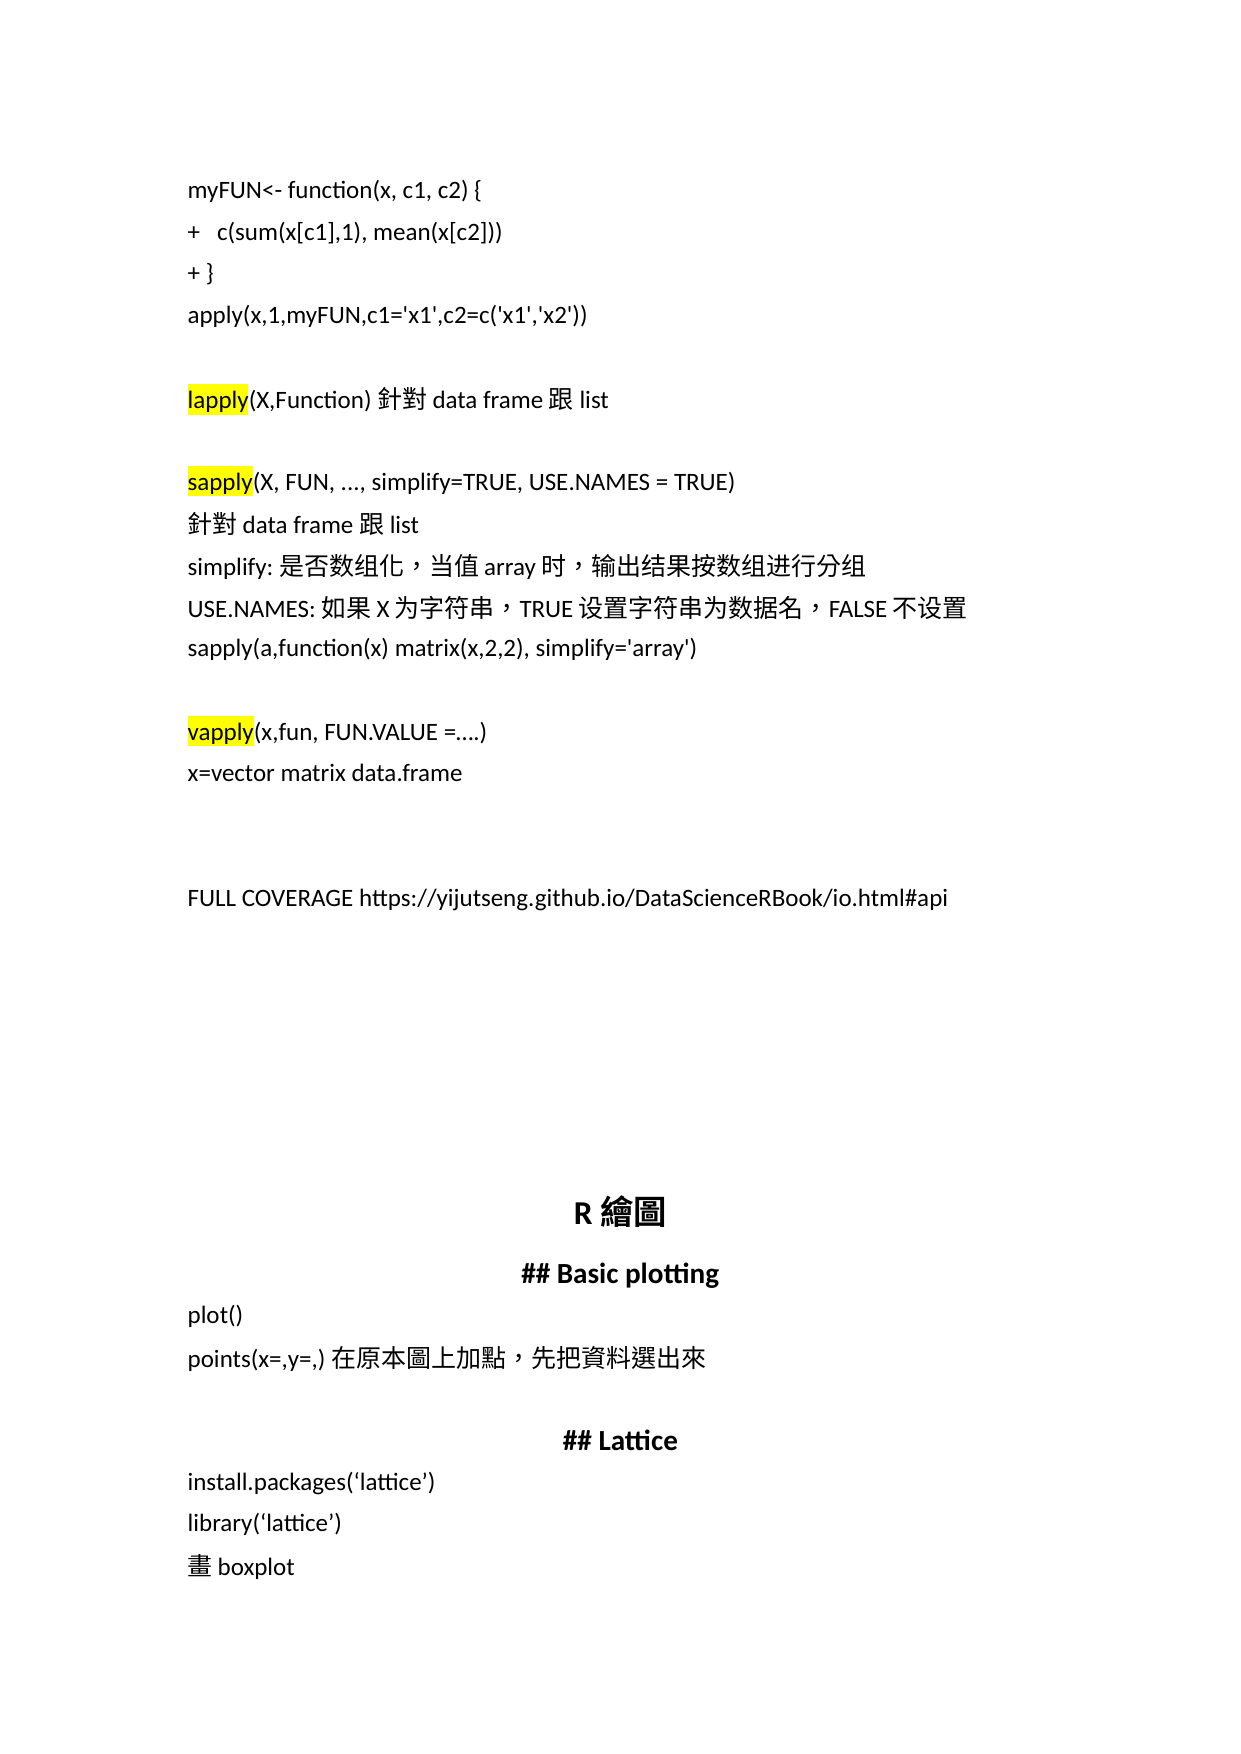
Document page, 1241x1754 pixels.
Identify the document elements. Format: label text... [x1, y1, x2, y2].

text FULL COVERAGE https://yijutseng.github.io/DataScienceRBook/io.html#api [187, 877, 1053, 919]
text plot() [187, 1294, 1053, 1335]
list simplify: 是否数组化，当值array时，输出结果按数组进行分组 [187, 544, 1053, 585]
text vapply(x,fun, FUN.VALUE =….) [187, 710, 1053, 752]
text sapply(X, FUN, ..., simplify=TRUE, USE.NAMES = TRUE) [187, 460, 1053, 502]
text x=vector matrix data.frame [187, 752, 1053, 794]
text ## Basic plotting [187, 1252, 1053, 1294]
text R 繪圖 [187, 1169, 1053, 1252]
text library(‘lattice’) [187, 1502, 1053, 1544]
text sapply(a,function(x) matrix(x,2,2), simplify='array') [187, 627, 1053, 669]
text USE.NAMES: 如果X为字符串，TRUE设置字符串为数据名，FALSE不设置 [187, 585, 1053, 627]
text 針對data frame 跟 list [187, 502, 1053, 544]
text + } [187, 252, 1053, 294]
text install.packages(‘lattice’) [187, 1460, 1053, 1502]
text myFUN<- function(x, c1, c2) { [187, 169, 1053, 210]
text lapply(X,Function) 針對data frame 跟 list [187, 377, 1053, 419]
text ## Lattice [187, 1419, 1053, 1460]
text points(x=,y=,) 在原本圖上加點，先把資料選出來 [187, 1335, 1053, 1377]
text + c(sum(x[c1],1), mean(x[c2])) [187, 210, 1053, 252]
text apply(x,1,myFUN,c1='x1',c2=c('x1','x2')) [187, 294, 1053, 335]
text 畫boxplot [187, 1544, 1053, 1585]
